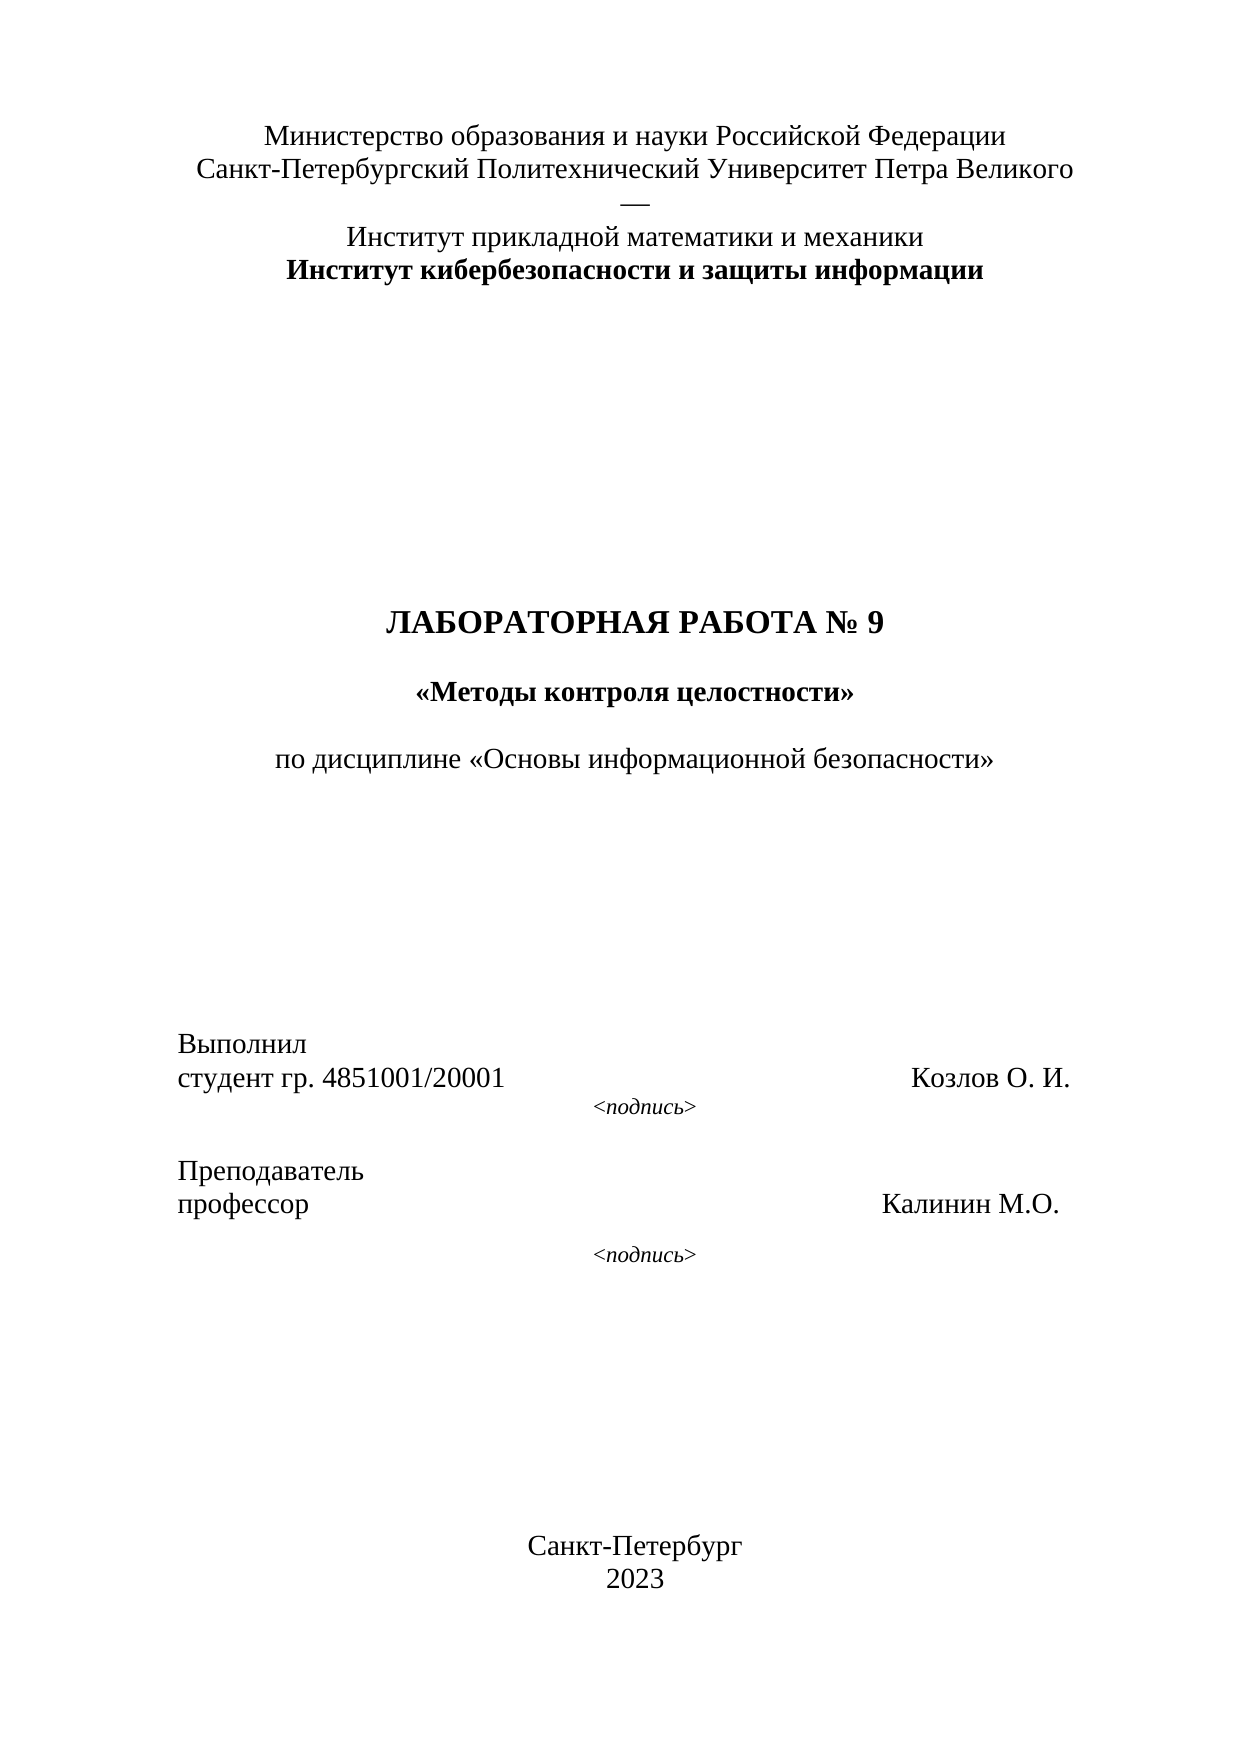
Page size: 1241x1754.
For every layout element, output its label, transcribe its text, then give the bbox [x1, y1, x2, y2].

text <подпись> [177, 1241, 1152, 1267]
list — [118, 185, 1152, 219]
list Санкт-Петербург [118, 1528, 1152, 1562]
list Преподаватель [177, 1153, 1152, 1187]
list 2023 [118, 1562, 1152, 1595]
list Выполнил [177, 1026, 1152, 1060]
list по дисциплине «Основы информационной безопасности» [118, 741, 1152, 774]
list Институт прикладной математики и механики [118, 219, 1152, 252]
list «Методы контроля целостности» [118, 674, 1152, 707]
list <подпись> [177, 1093, 1152, 1119]
list профессор Калинин М.О. [177, 1187, 1152, 1220]
text Институт кибербезопасности и защиты информации [118, 252, 1152, 286]
list студент гр. 4851001/20001 Козлов О. И. [177, 1060, 1152, 1093]
text ЛАБОРАТОРНАЯ РАБОТА № 9 [118, 602, 1152, 640]
list Министерство образования и науки Российской Федерации [118, 118, 1152, 152]
list Санкт-Петербургский Политехнический Университет Петра Великого [118, 152, 1152, 185]
